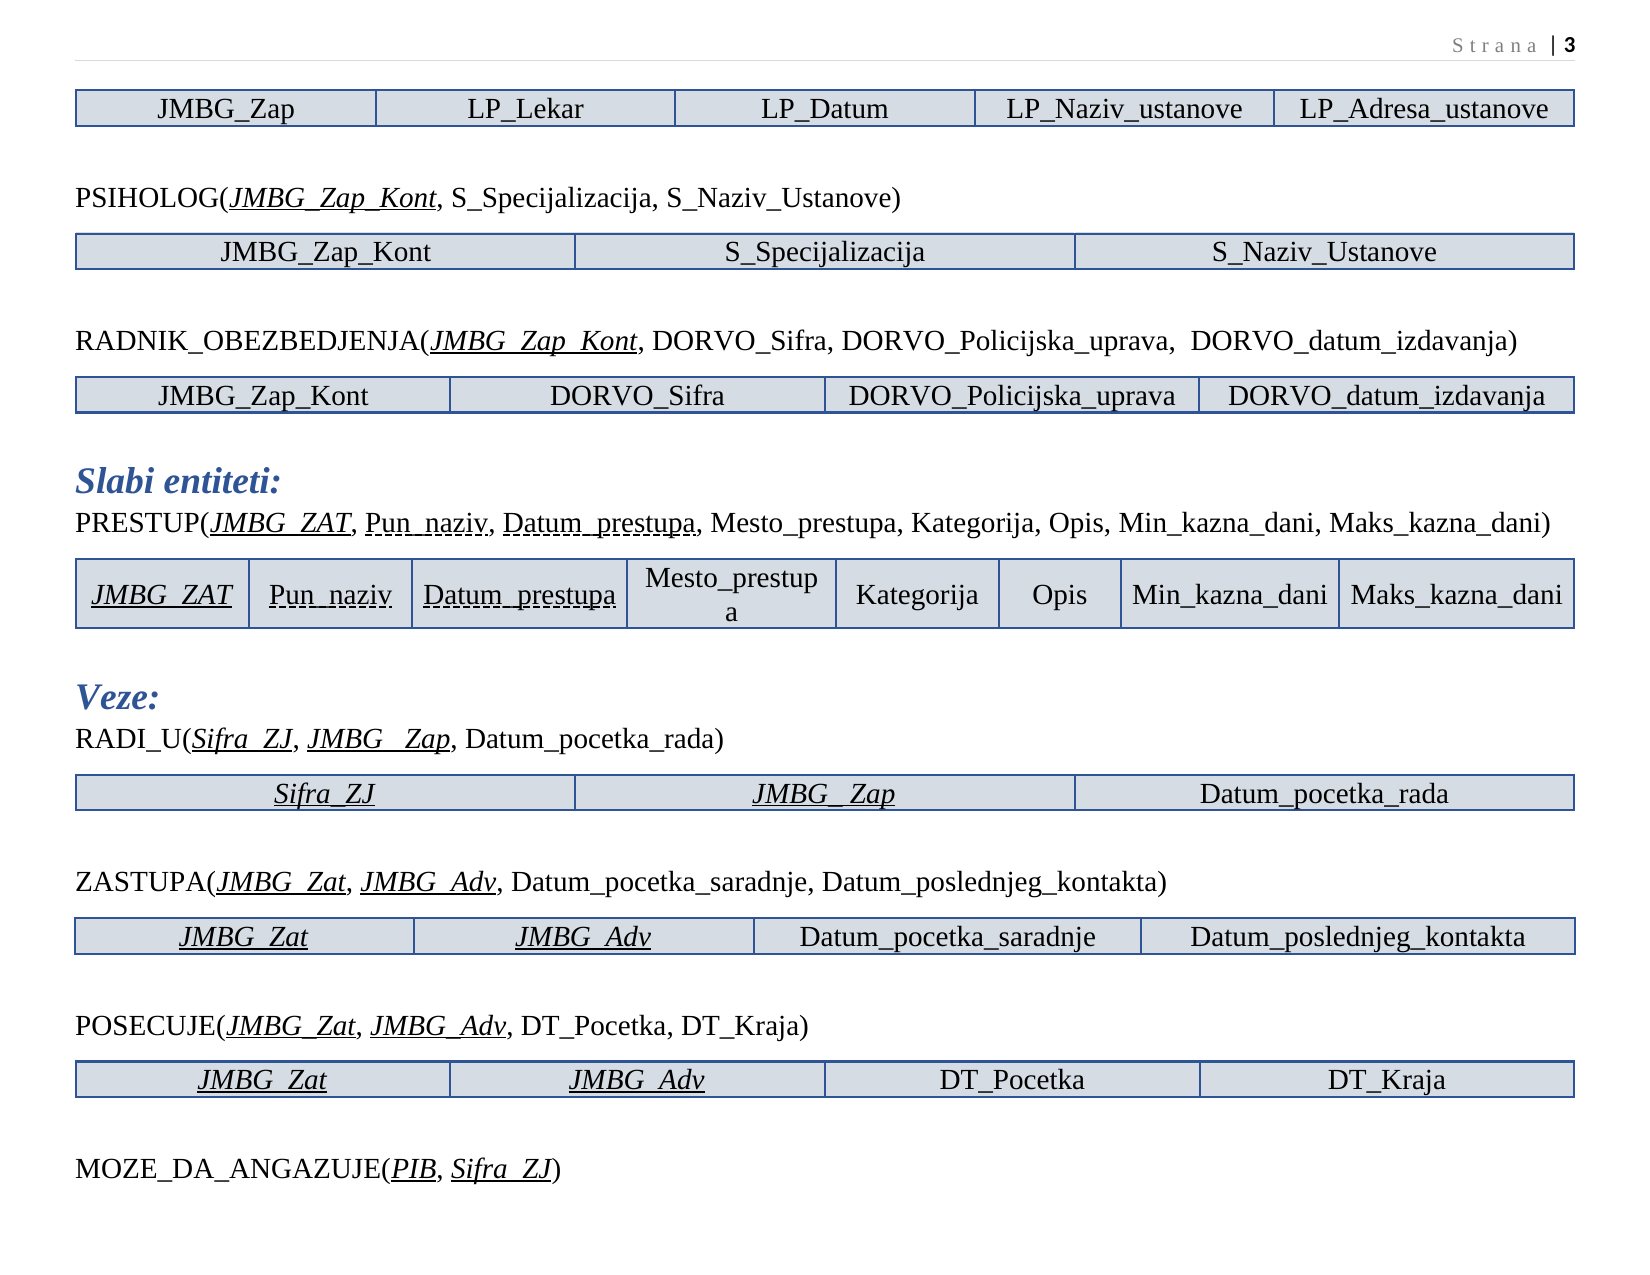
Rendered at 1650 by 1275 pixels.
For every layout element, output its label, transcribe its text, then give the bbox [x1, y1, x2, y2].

table_header Datum_pocetka_saradnje [755, 919, 1140, 953]
table_header Mesto_prestupa [628, 560, 835, 627]
table_header Datum_pocetka_rada [1076, 776, 1573, 809]
table_header DORVO_Sifra [451, 378, 824, 411]
table_header LP_Lekar [377, 91, 674, 125]
table_header DORVO_datum_izdavanja [1200, 378, 1573, 411]
table_header JMBG_ZAT [77, 560, 248, 627]
table_header JMBG_Zat [77, 1063, 449, 1096]
table_header Pun_naziv [250, 560, 411, 627]
table_header S_Specijalizacija [576, 235, 1074, 268]
text PRESTUP(JMBG_ZAT, Pun_naziv, Datum_prestupa, Mesto_prestupa, Kategorija, Opis, Min_kazna_dani, Maks_kazna_dani) [75, 505, 1575, 539]
table_header LP_Datum [676, 91, 974, 125]
table_header JMBG_Adv [415, 919, 753, 953]
table_header JMBG_Zap_Kont [77, 235, 574, 268]
table_header LP_Adresa_ustanove [1275, 91, 1573, 125]
subtitle Slabi entiteti: [75, 459, 1575, 502]
table_header DORVO_Policijska_uprava [826, 378, 1198, 411]
text ZASTUPA(JMBG_Zat, JMBG_Adv, Datum_pocetka_saradnje, Datum_poslednjeg_kontakta) [75, 864, 1575, 898]
table_header DT_Pocetka [826, 1063, 1199, 1096]
text MOZE_DA_ANGAZUJE(PIB, Sifra_ZJ) [75, 1151, 1575, 1184]
subtitle Veze: [75, 674, 1575, 717]
text POSECUJE(JMBG_Zat, JMBG_Adv, DT_Pocetka, DT_Kraja) [75, 1008, 1575, 1041]
table_header Kategorija [837, 560, 998, 627]
table_header Sifra_ZJ [77, 776, 574, 809]
table_header JMBG_Zat [76, 919, 413, 953]
table_header JMBG_Zap [77, 91, 375, 125]
table_header LP_Naziv_ustanove [976, 91, 1273, 125]
table_header S_Naziv_Ustanove [1076, 235, 1573, 268]
table_header Datum_prestupa [413, 560, 626, 627]
table_header Datum_poslednjeg_kontakta [1142, 919, 1574, 953]
table_header Maks_kazna_dani [1340, 560, 1573, 627]
table_header Min_kazna_dani [1122, 560, 1338, 627]
table_header JMBG_ Zap [576, 776, 1074, 809]
table_header JMBG_Adv [451, 1063, 824, 1096]
table_header DT_Kraja [1201, 1063, 1573, 1096]
table_header JMBG_Zap_Kont [77, 378, 449, 411]
text RADNIK_OBEZBEDJENJA(JMBG_Zap_Kont, DORVO_Sifra, DORVO_Policijska_uprava, DORVO_datum_izdavanja) [75, 323, 1575, 357]
table_header Opis [1000, 560, 1120, 627]
text RADI_U(Sifra_ZJ, JMBG_ Zap, Datum_pocetka_rada) [75, 721, 1575, 754]
text PSIHOLOG(JMBG_Zap_Kont, S_Specijalizacija, S_Naziv_Ustanove) [75, 180, 1575, 213]
